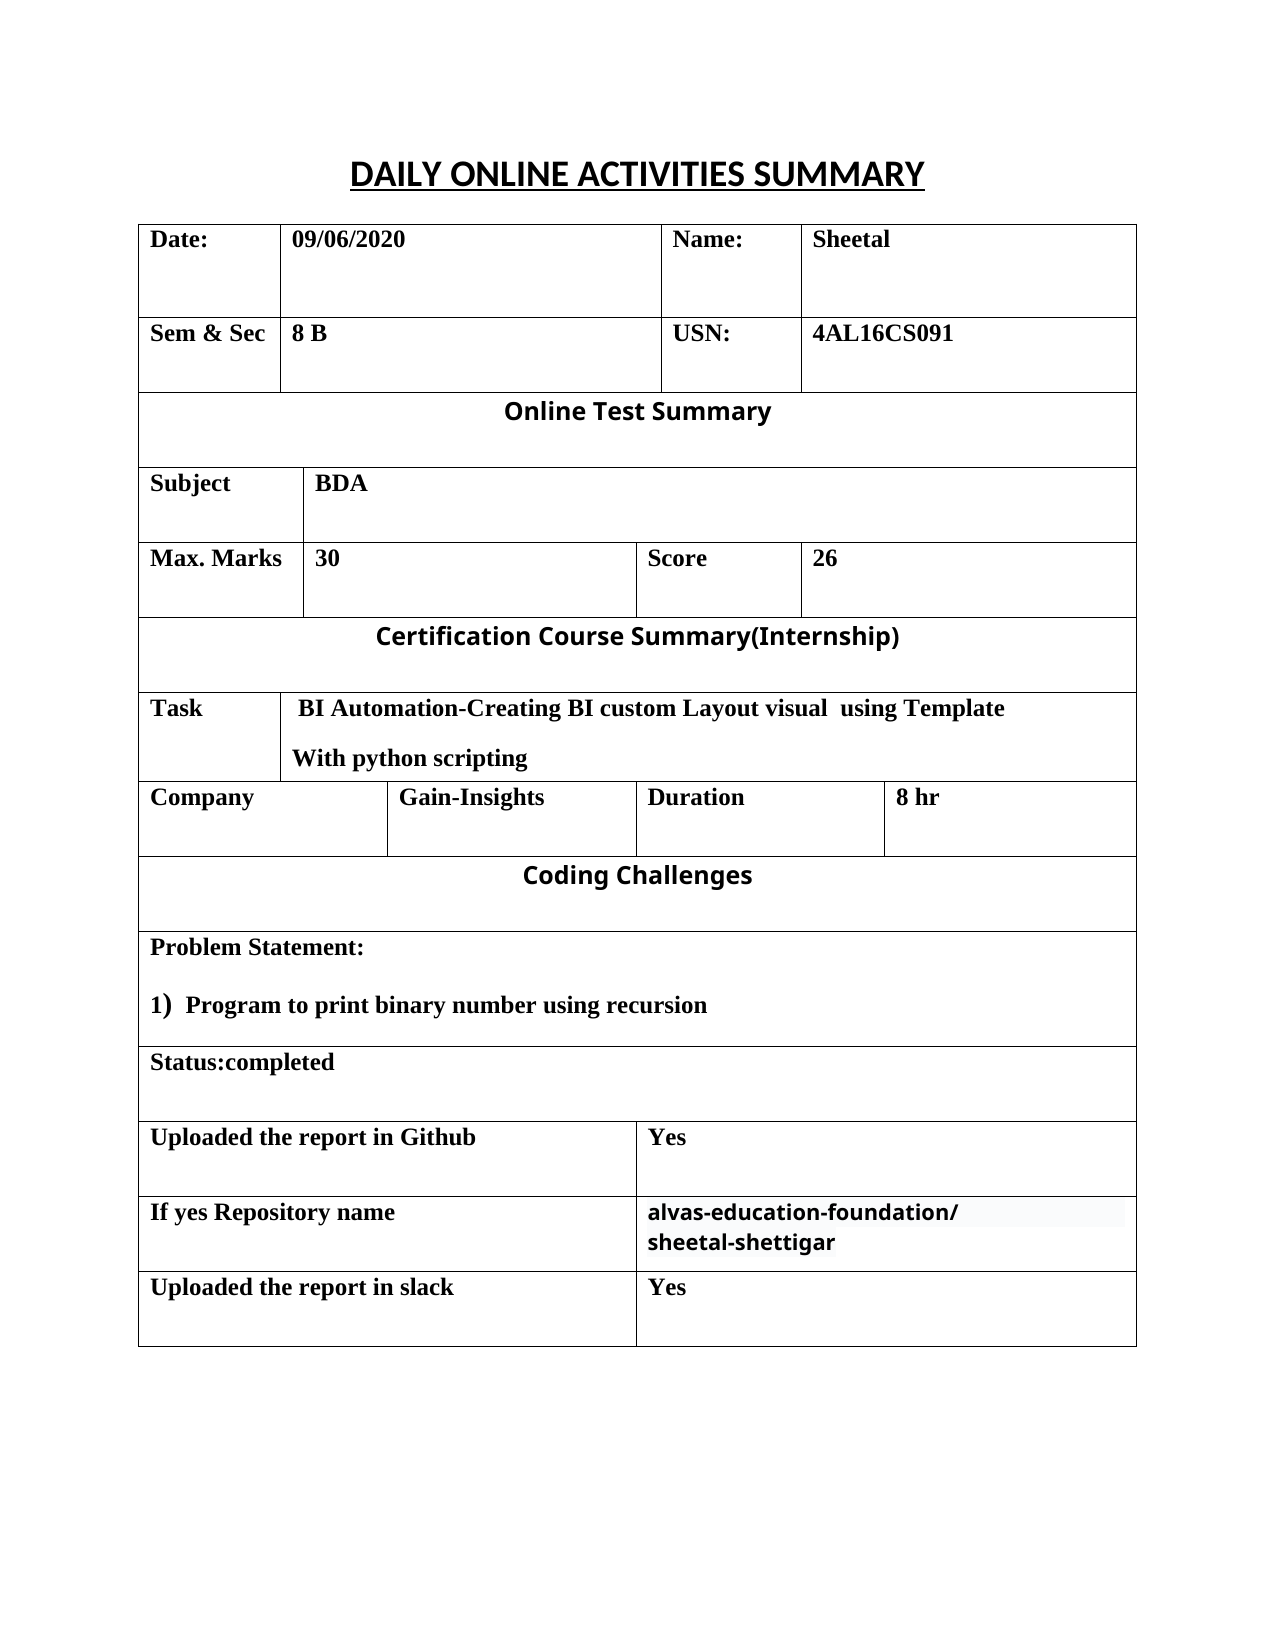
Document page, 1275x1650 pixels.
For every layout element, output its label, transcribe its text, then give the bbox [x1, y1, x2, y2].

table_cell Uploaded the report in slack [139, 1272, 636, 1346]
table_cell 8 hr [885, 782, 1136, 856]
table_cell Duration [637, 782, 884, 856]
table_header Date: [139, 225, 280, 317]
table_cell Yes [637, 1122, 1136, 1196]
table_cell alvas-education-foundation/ sheetal-shettigar [637, 1197, 1136, 1271]
table_cell Company [139, 782, 387, 856]
table_cell Gain-Insights [388, 782, 636, 856]
table_cell Coding Challenges [139, 857, 1136, 931]
table_cell Uploaded the report in Github [139, 1122, 636, 1196]
table_cell Online Test Summary [139, 393, 1136, 467]
table_cell Sem & Sec [139, 318, 280, 392]
table_cell Max. Marks [139, 543, 303, 617]
table_cell If yes Repository name [139, 1197, 636, 1271]
table_cell Yes [637, 1272, 1136, 1346]
table_header Sheetal [802, 225, 1136, 317]
table_cell Subject [139, 468, 303, 542]
table_cell Certification Course Summary(Internship) [139, 618, 1136, 692]
table_cell 30 [304, 543, 636, 617]
table_header 09/06/2020 [281, 225, 661, 317]
table_cell Status:completed [139, 1047, 1136, 1121]
table_cell 26 [802, 543, 1136, 617]
table_cell Score [637, 543, 801, 617]
table_cell BDA [304, 468, 1136, 542]
table_cell USN: [662, 318, 801, 392]
table_cell BI Automation-Creating BI custom Layout visual using Template With python scripting [281, 693, 1136, 781]
table_cell Problem Statement: 1) Program to print binary number using recursion [139, 932, 1136, 1046]
table_cell 4AL16CS091 [802, 318, 1136, 392]
text DAILY ONLINE ACTIVITIES SUMMARY [150, 150, 1125, 196]
table_cell Task [139, 693, 280, 781]
table_header Name: [662, 225, 801, 317]
table_cell 8 B [281, 318, 661, 392]
